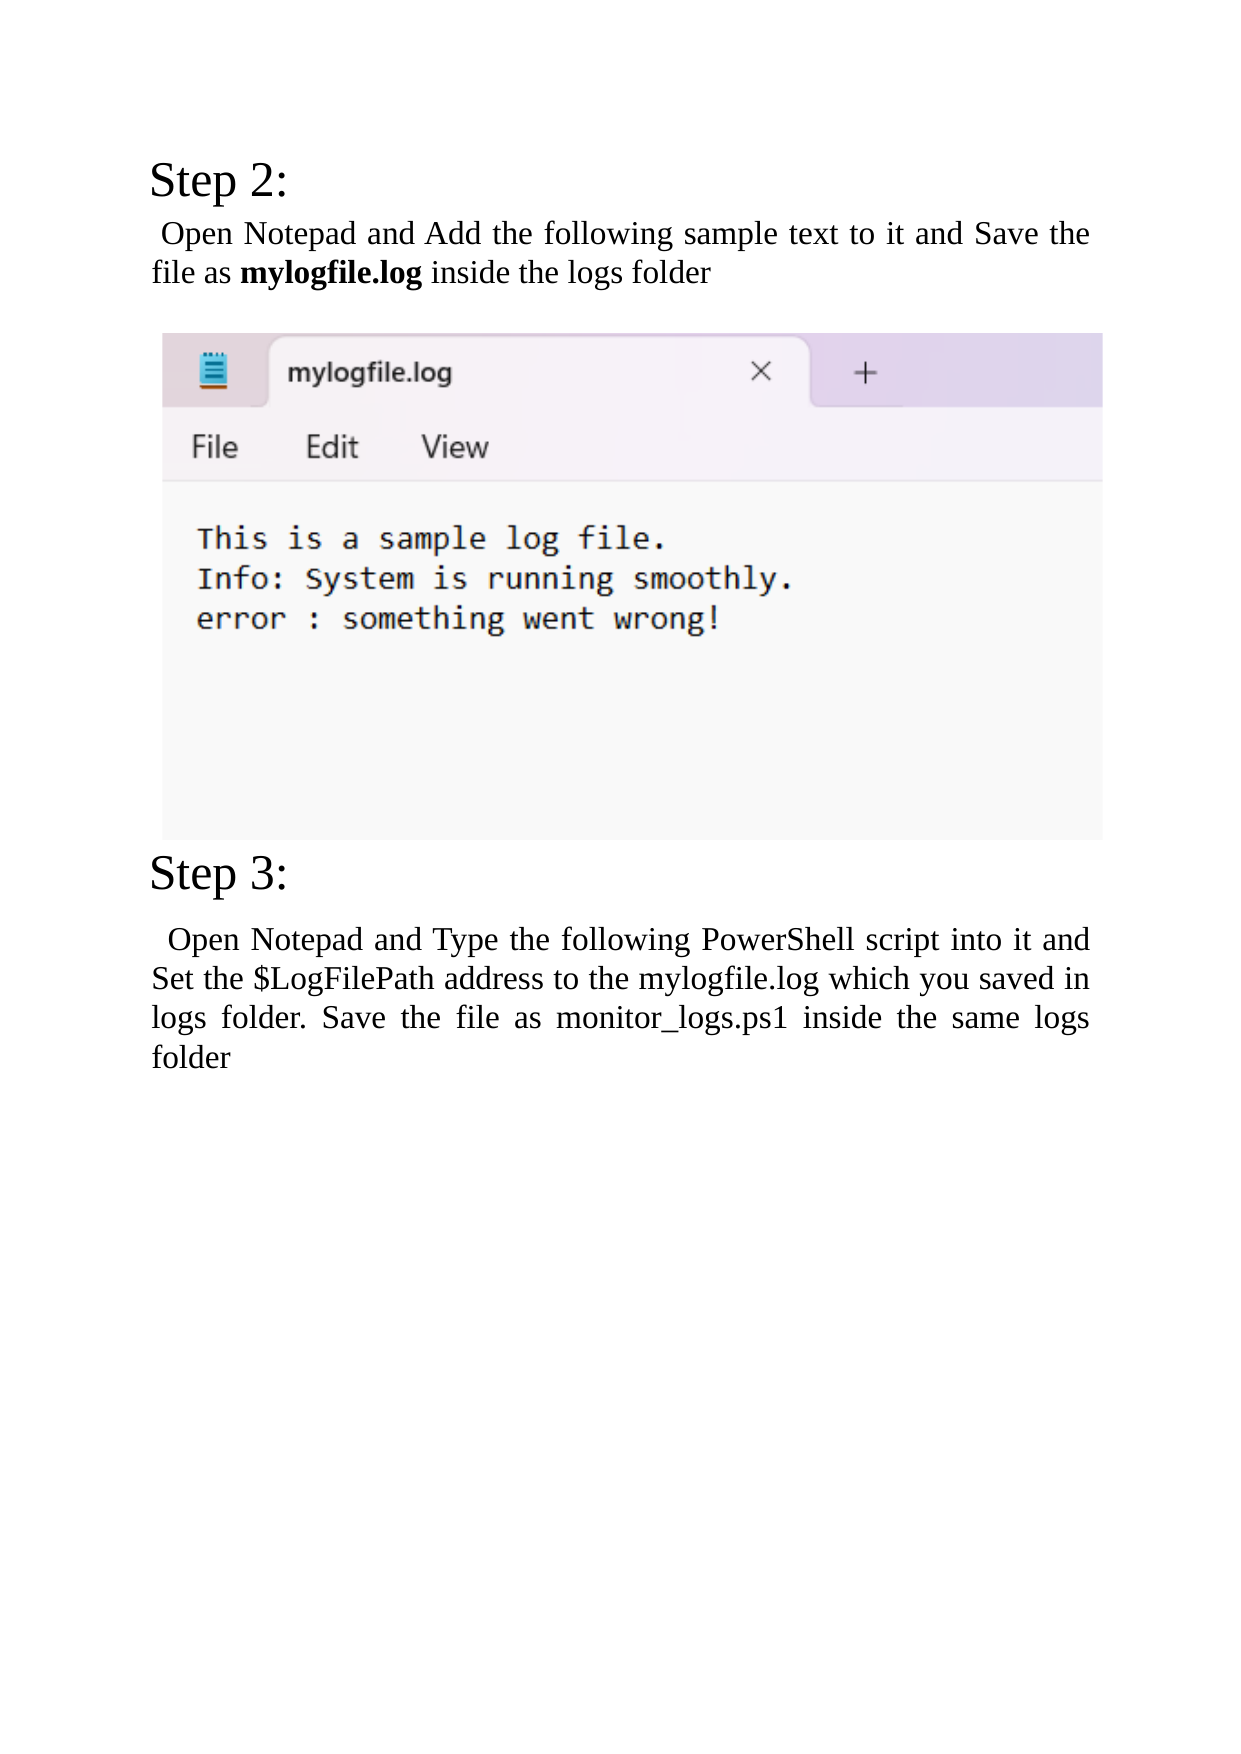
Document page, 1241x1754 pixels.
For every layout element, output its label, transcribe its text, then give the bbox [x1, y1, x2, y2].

text Open Notepad and Add the following sample text to it and Save the file as mylogfile.log inside the logs folder [150, 213, 1091, 291]
text Step 3: [148, 843, 1177, 901]
picture [162, 333, 1103, 840]
text Open Notepad and Type the following PowerShell script into it and Set the $LogFilePath address to the mylogfile.log which you saved in logs folder. Save the file as monitor_logs.ps1 inside the same logs folder [150, 919, 1091, 1076]
text Step 2: [148, 150, 1177, 207]
